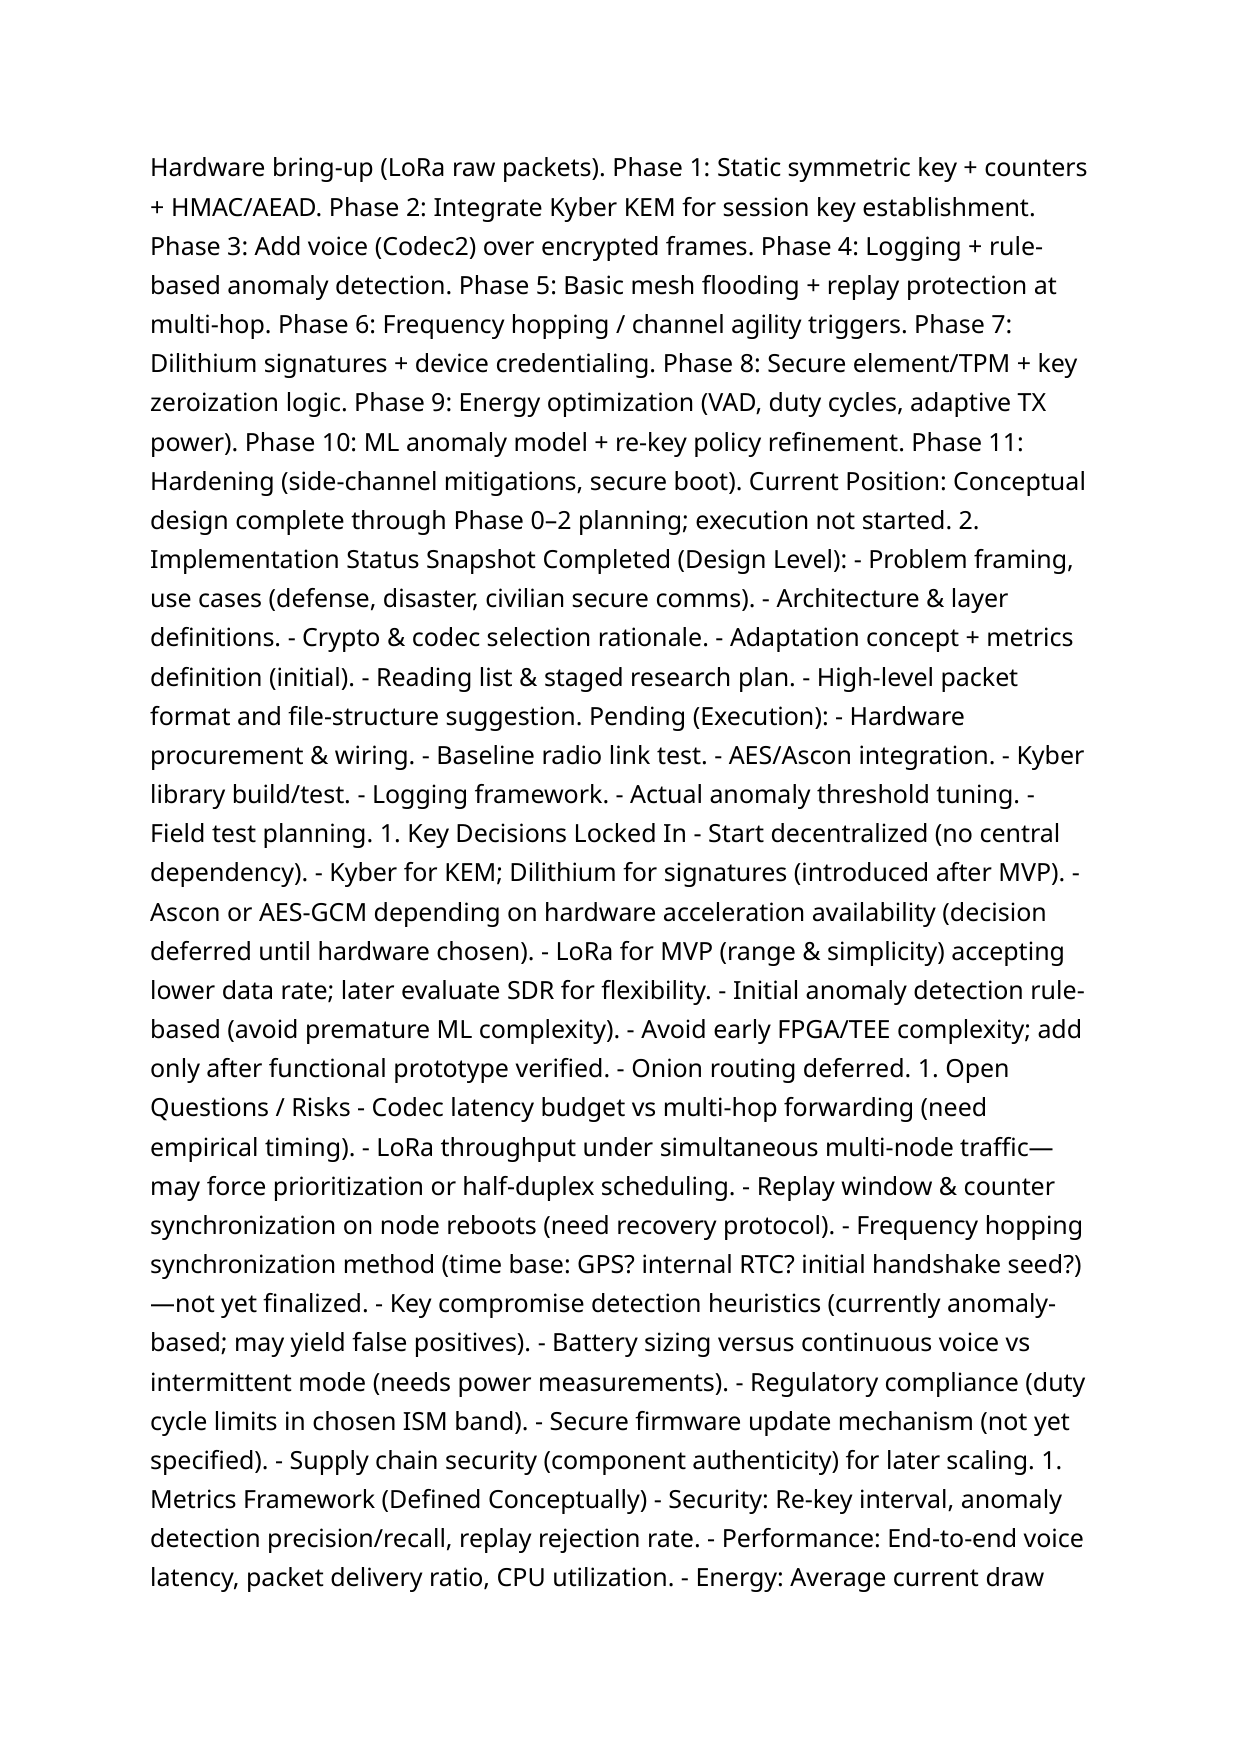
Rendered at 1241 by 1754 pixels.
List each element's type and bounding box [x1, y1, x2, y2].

text [150, 150, 1090, 1594]
